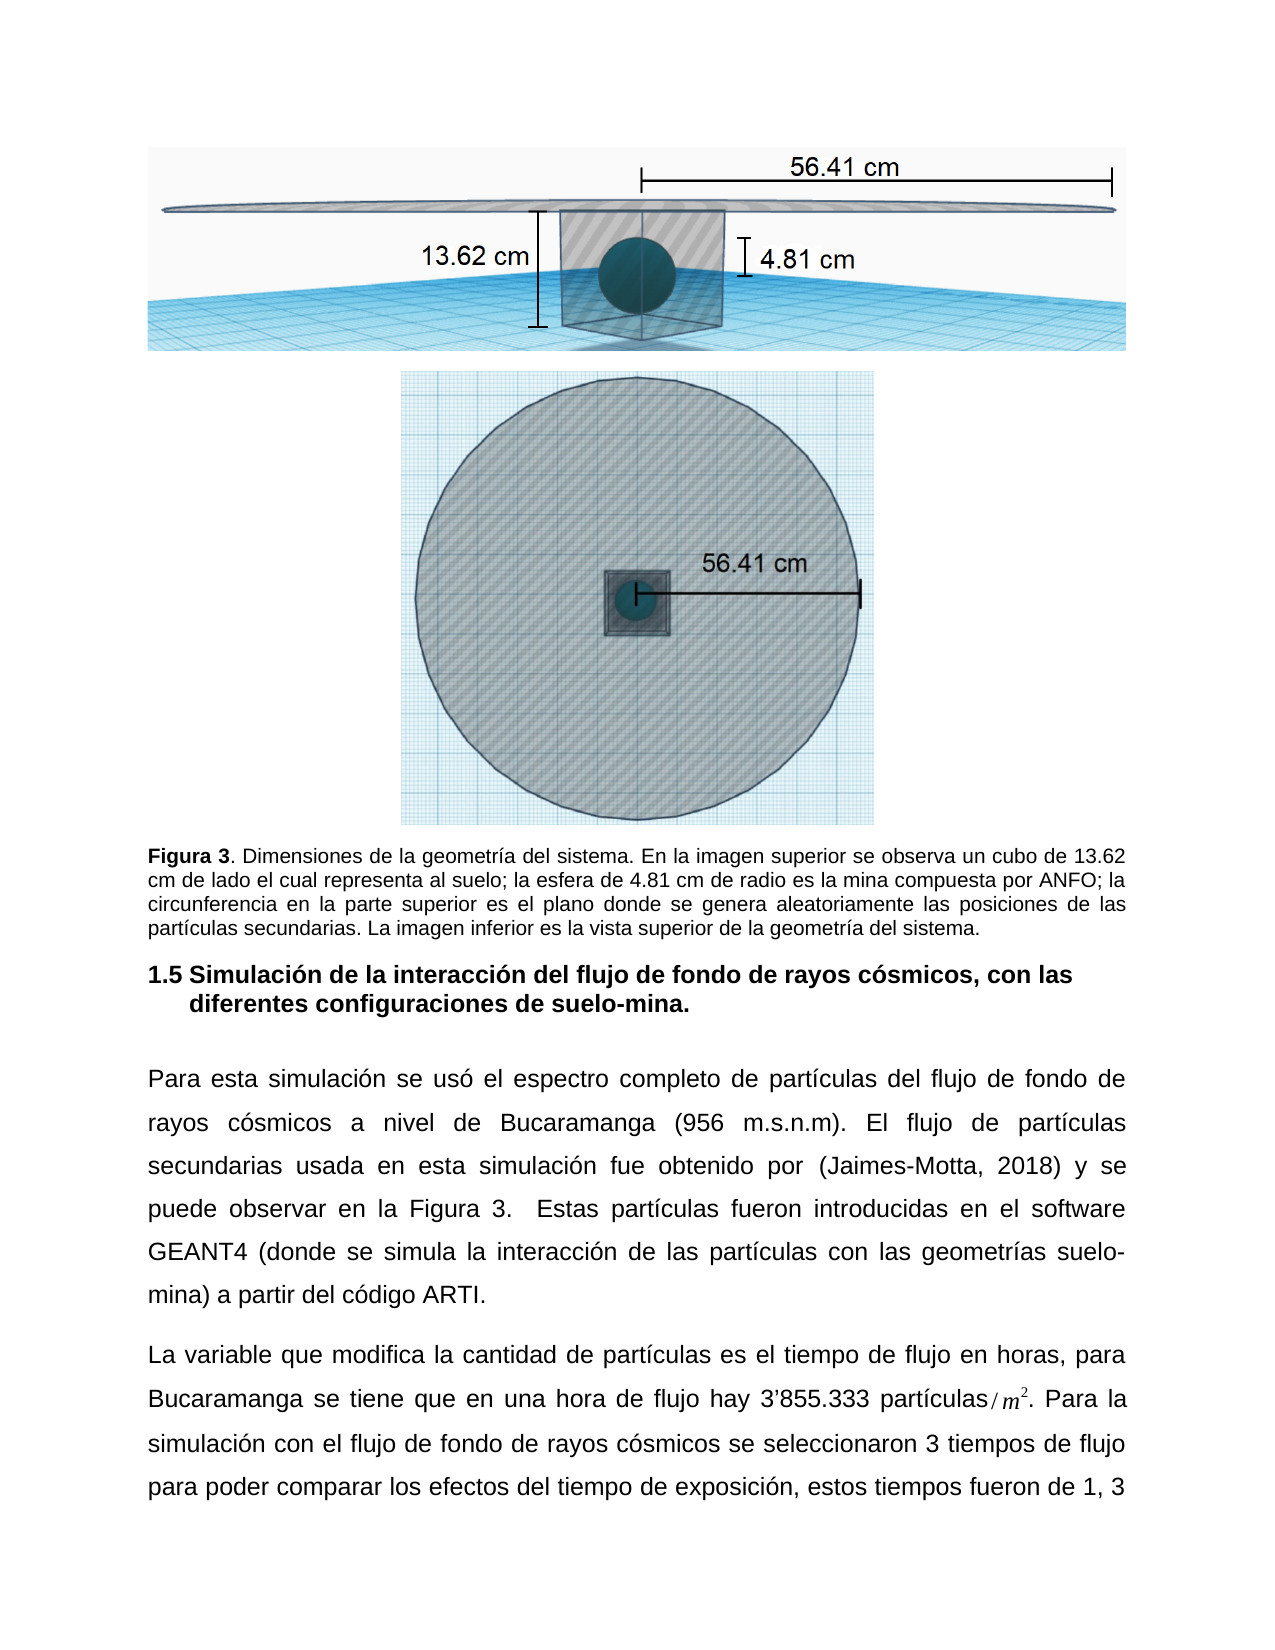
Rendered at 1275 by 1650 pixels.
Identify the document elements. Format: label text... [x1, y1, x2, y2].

picture [401, 371, 875, 825]
text Figura 3. Dimensiones de la geometría del sistema. En la imagen superior se observa un cubo de 13.62 cm de lado el cual representa al suelo; la esfera de 4.81 cm de radio es la mina compuesta por ANFO; la circunferencia en la parte superior es el plano donde se genera aleatoriamente las posiciones de las partículas secundarias. La imagen inferior es la vista superior de la geometría del sistema. [148, 843, 1127, 939]
text Para esta simulación se usó el espectro completo de partículas del flujo de fondo de rayos cósmicos a nivel de Bucaramanga (956 m.s.n.m). El flujo de partículas secundarias usada en esta simulación fue obtenido por (Jaimes-Motta, 2018) y se puede observar en la Figura 3. Estas partículas fueron introducidas en el software GEANT4 (donde se simula la interacción de las partículas con las geometrías suelo-mina) a partir del código ARTI. [148, 1064, 1127, 1309]
subtitle Simulación de la interacción del flujo de fondo de rayos cósmicos, con las diferentes configuraciones de suelo-mina. [148, 960, 1127, 1018]
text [148, 1340, 1127, 1500]
picture [147, 147, 1128, 353]
